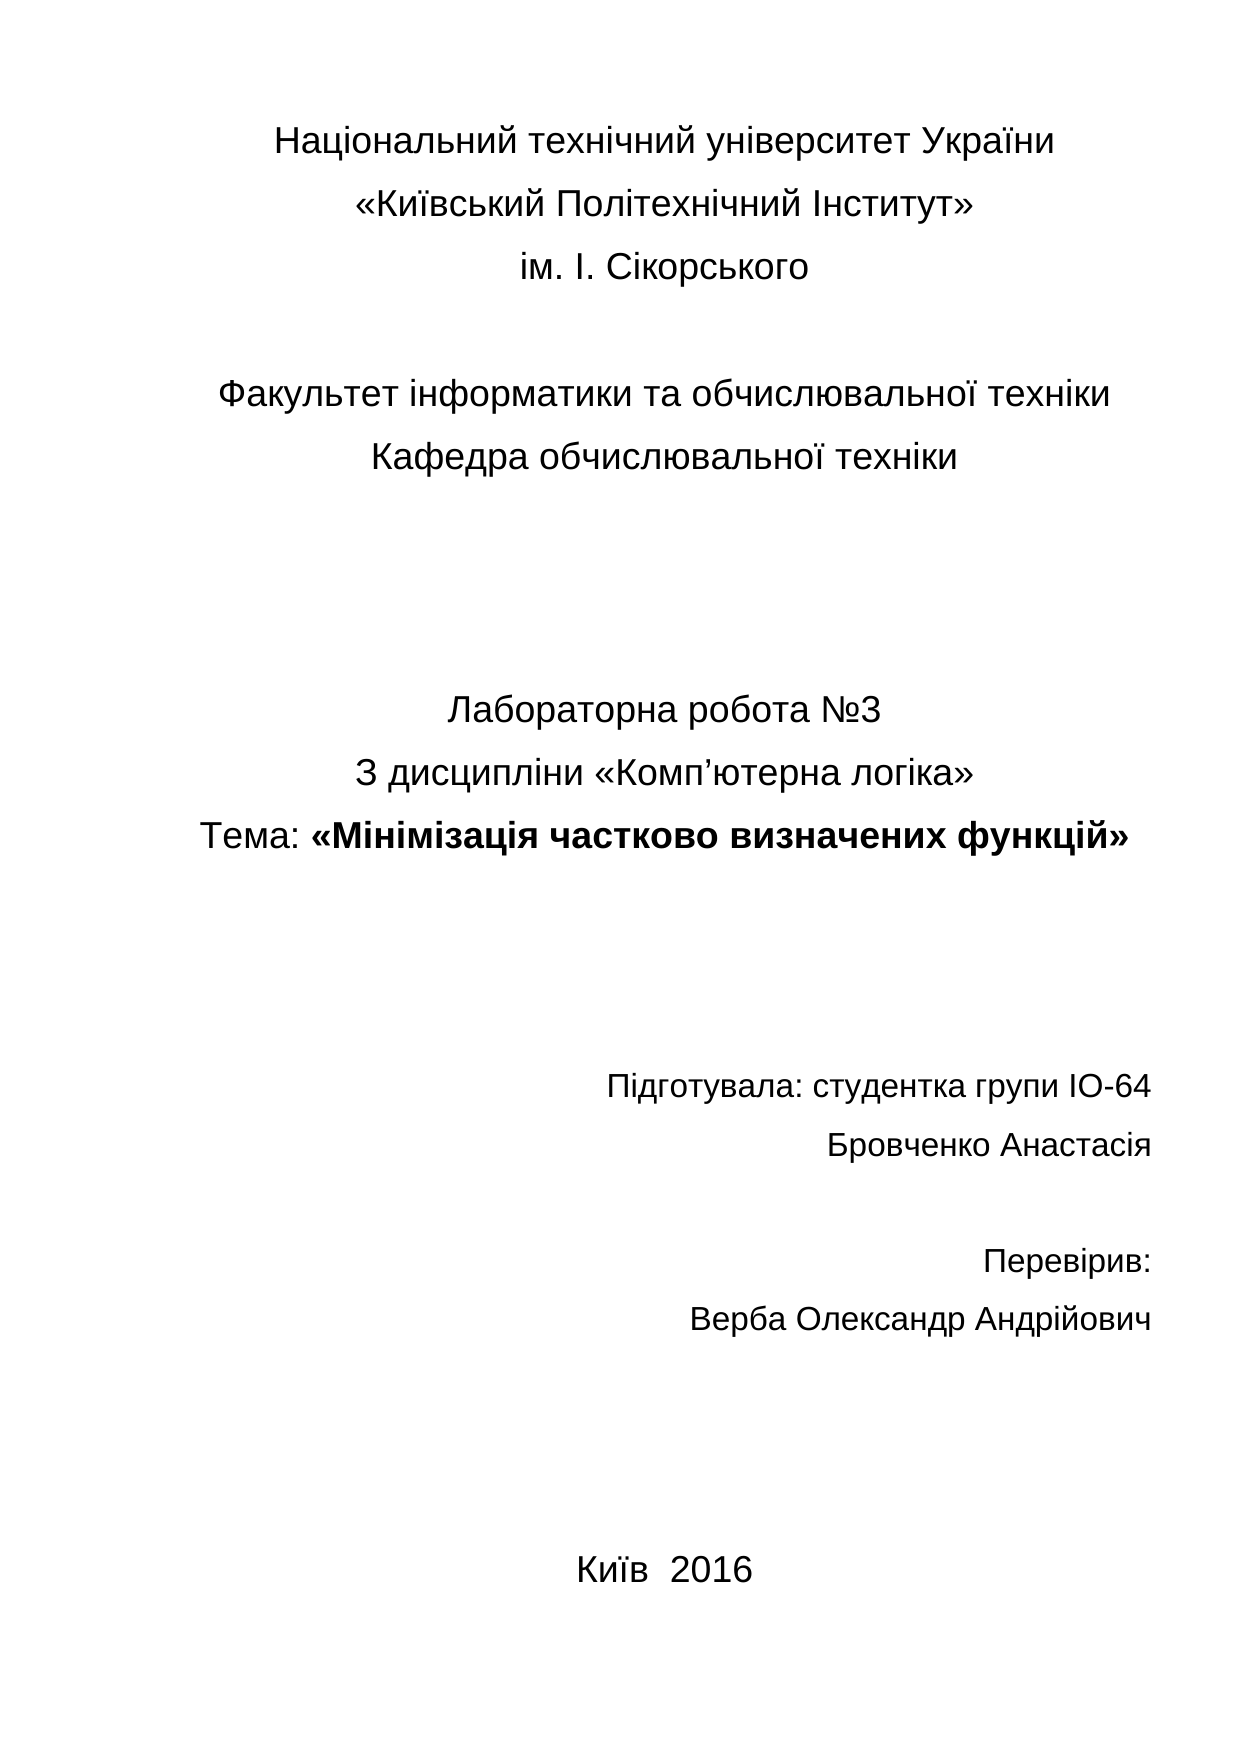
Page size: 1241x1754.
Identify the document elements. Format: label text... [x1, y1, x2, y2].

text Тема: «Мінімізація частково визначених функцій» [177, 814, 1152, 857]
text Підготувала: студентка групи ІО-64 [177, 1067, 1152, 1105]
text «Київський Політехнічний Інститут» [177, 181, 1152, 224]
text Лабораторна робота №3 [177, 687, 1152, 730]
text ім. І. Сікорського [177, 244, 1152, 288]
text Національний технічний університет України [177, 118, 1152, 161]
text Кафедра обчислювальної техніки [177, 434, 1152, 477]
text Факультет інформатики та обчислювальної техніки [177, 371, 1152, 414]
text З дисципліни «Комп’ютерна логіка» [177, 750, 1152, 793]
text Бровченко Анастасія [177, 1125, 1152, 1163]
text Київ 2016 [177, 1547, 1152, 1590]
text Перевірив: [177, 1241, 1152, 1279]
text Верба Олександр Андрійович [177, 1299, 1152, 1337]
